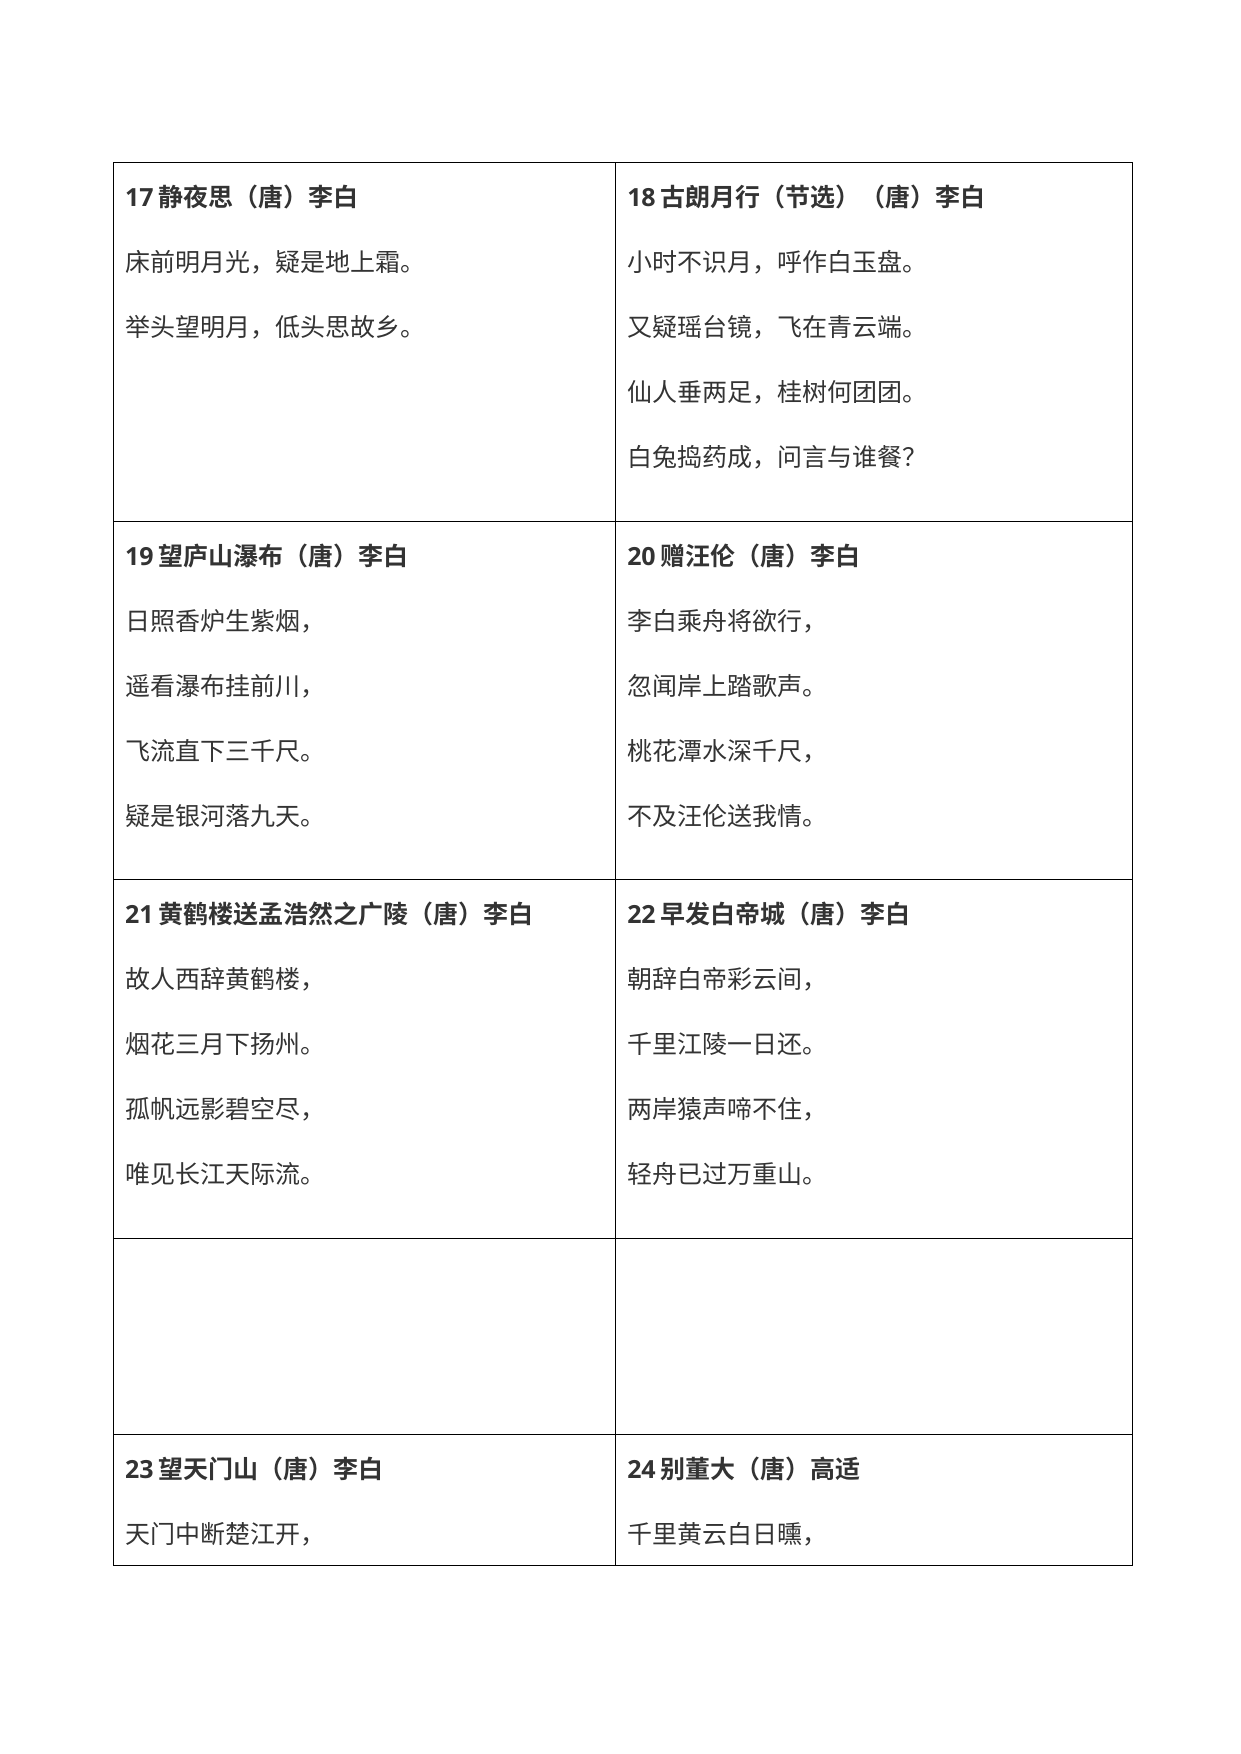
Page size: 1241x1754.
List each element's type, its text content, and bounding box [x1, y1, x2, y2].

table_cell 22早发白帝城（唐）李白 朝辞白帝彩云间， 千里江陵一日还。 两岸猿声啼不住， 轻舟已过万重山。 [616, 880, 1132, 1238]
table_cell 20赠汪伦（唐）李白 李白乘舟将欲行， 忽闻岸上踏歌声。 桃花潭水深千尺， 不及汪伦送我情。 [616, 522, 1132, 879]
table_cell 19望庐山瀑布（唐）李白 日照香炉生紫烟， 遥看瀑布挂前川， 飞流直下三千尺。 疑是银河落九天。 [114, 522, 615, 879]
table_cell 18古朗月行（节选）（唐）李白 小时不识月，呼作白玉盘。 又疑瑶台镜，飞在青云端。 仙人垂两足，桂树何团团。 白兔捣药成，问言与谁餐？ [616, 163, 1132, 521]
table_cell 17静夜思（唐）李白 床前明月光，疑是地上霜。 举头望明月，低头思故乡。 [114, 163, 615, 521]
table_cell [114, 1239, 615, 1434]
table_cell [616, 1239, 1132, 1434]
table_cell 21黄鹤楼送孟浩然之广陵（唐）李白 故人西辞黄鹤楼， 烟花三月下扬州。 孤帆远影碧空尽， 唯见长江天际流。 [114, 880, 615, 1238]
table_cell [616, 1435, 1132, 1565]
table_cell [114, 1435, 615, 1565]
